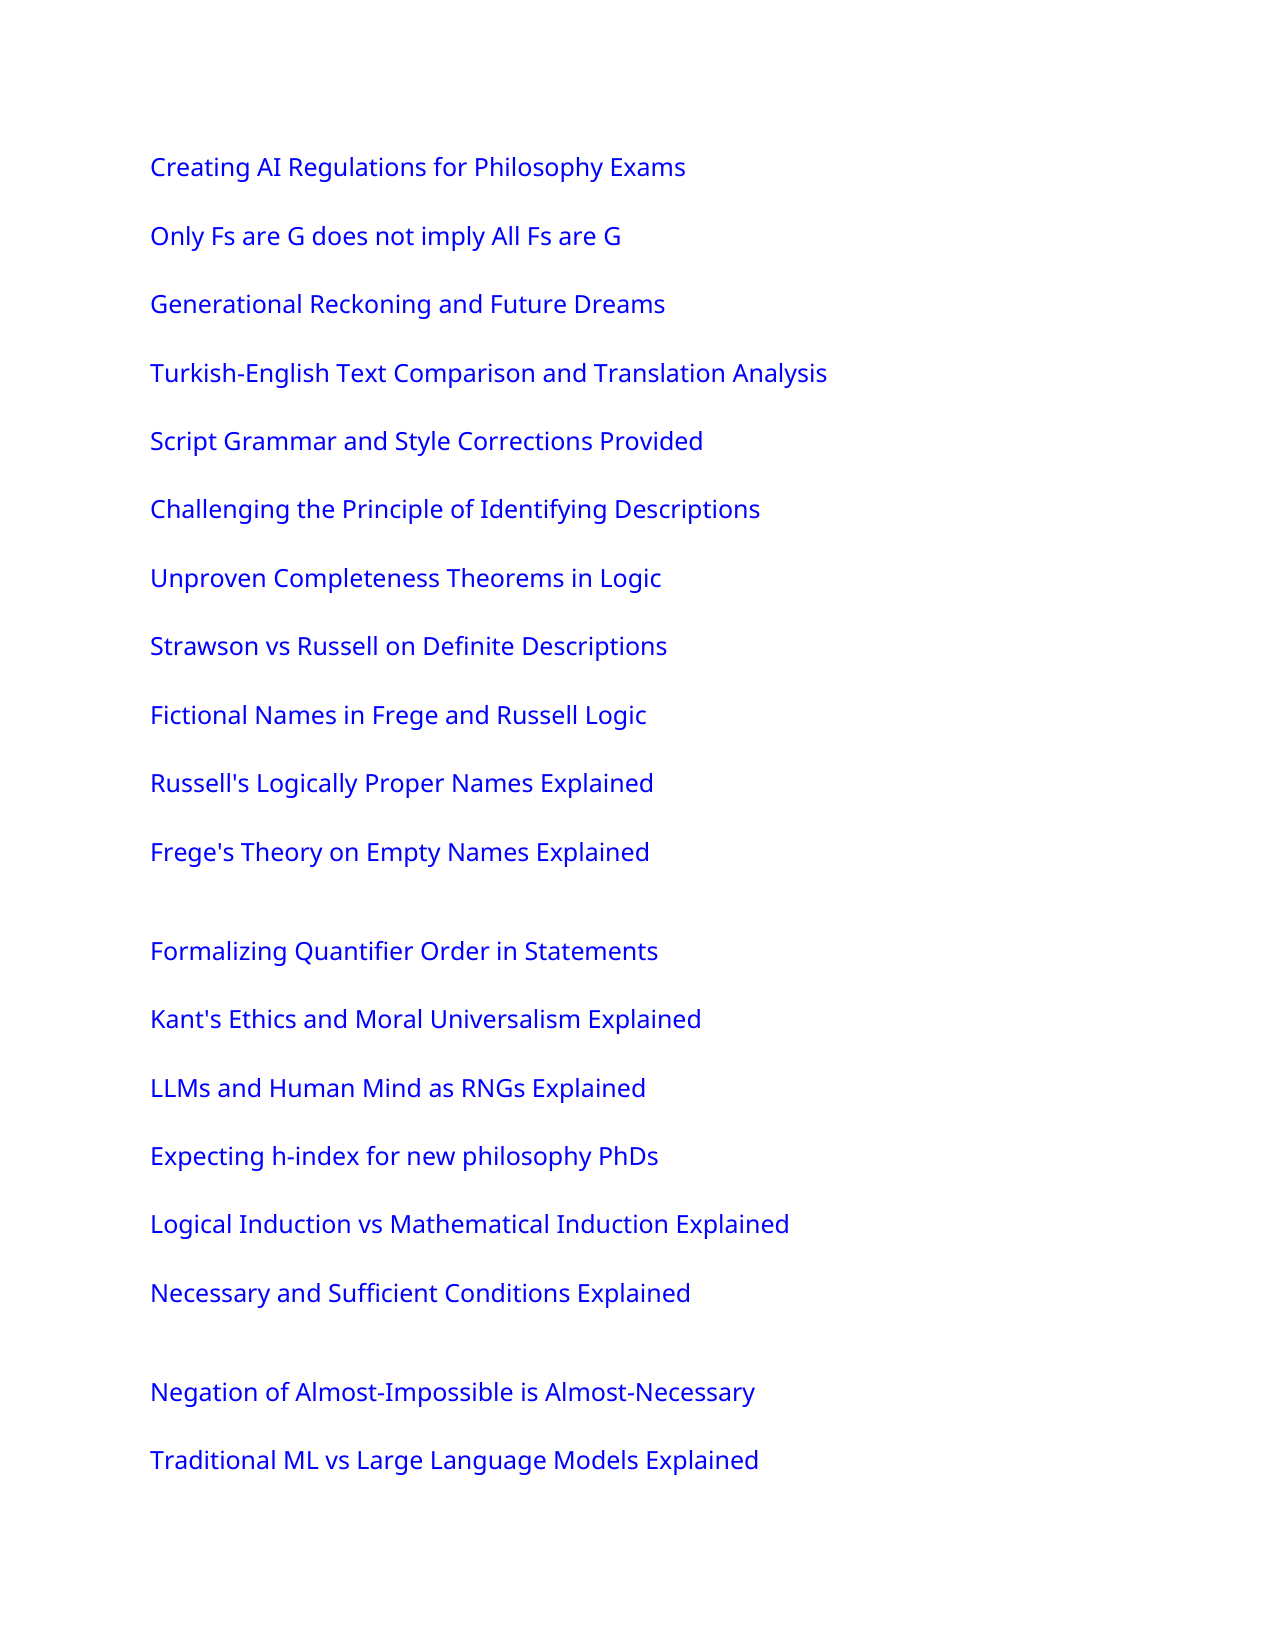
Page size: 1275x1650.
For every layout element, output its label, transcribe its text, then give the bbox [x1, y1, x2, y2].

text Frege's Theory on Empty Names Explained [150, 834, 1125, 868]
text Only Fs are G does not imply All Fs are G [150, 218, 1125, 252]
text Russell's Logically Proper Names Explained [150, 766, 1125, 800]
text Traditional ML vs Large Language Models Explained [150, 1443, 1125, 1477]
text Necessary and Sufficient Conditions Explained [150, 1276, 1125, 1309]
text Negation of Almost-Impossible is Almost-Necessary [150, 1374, 1125, 1408]
text Creating AI Regulations for Philosophy Exams [150, 150, 1125, 184]
text Generational Reckoning and Future Dreams [150, 287, 1125, 321]
text Challenging the Principle of Identifying Descriptions [150, 492, 1125, 526]
text Turkish-English Text Comparison and Translation Analysis [150, 355, 1125, 389]
text Expecting h-index for new philosophy PhDs [150, 1139, 1125, 1173]
text Strawson vs Russell on Definite Descriptions [150, 629, 1125, 663]
text Logical Induction vs Mathematical Induction Explained [150, 1207, 1125, 1241]
text Formalizing Quantifier Order in Statements [150, 933, 1125, 967]
text Fictional Names in Frege and Russell Logic [150, 697, 1125, 732]
text Kant's Ethics and Moral Universalism Explained [150, 1002, 1125, 1036]
text Unproven Completeness Theorems in Logic [150, 561, 1125, 595]
text LLMs and Human Mind as RNGs Explained [150, 1070, 1125, 1104]
text Script Grammar and Style Corrections Provided [150, 424, 1125, 458]
